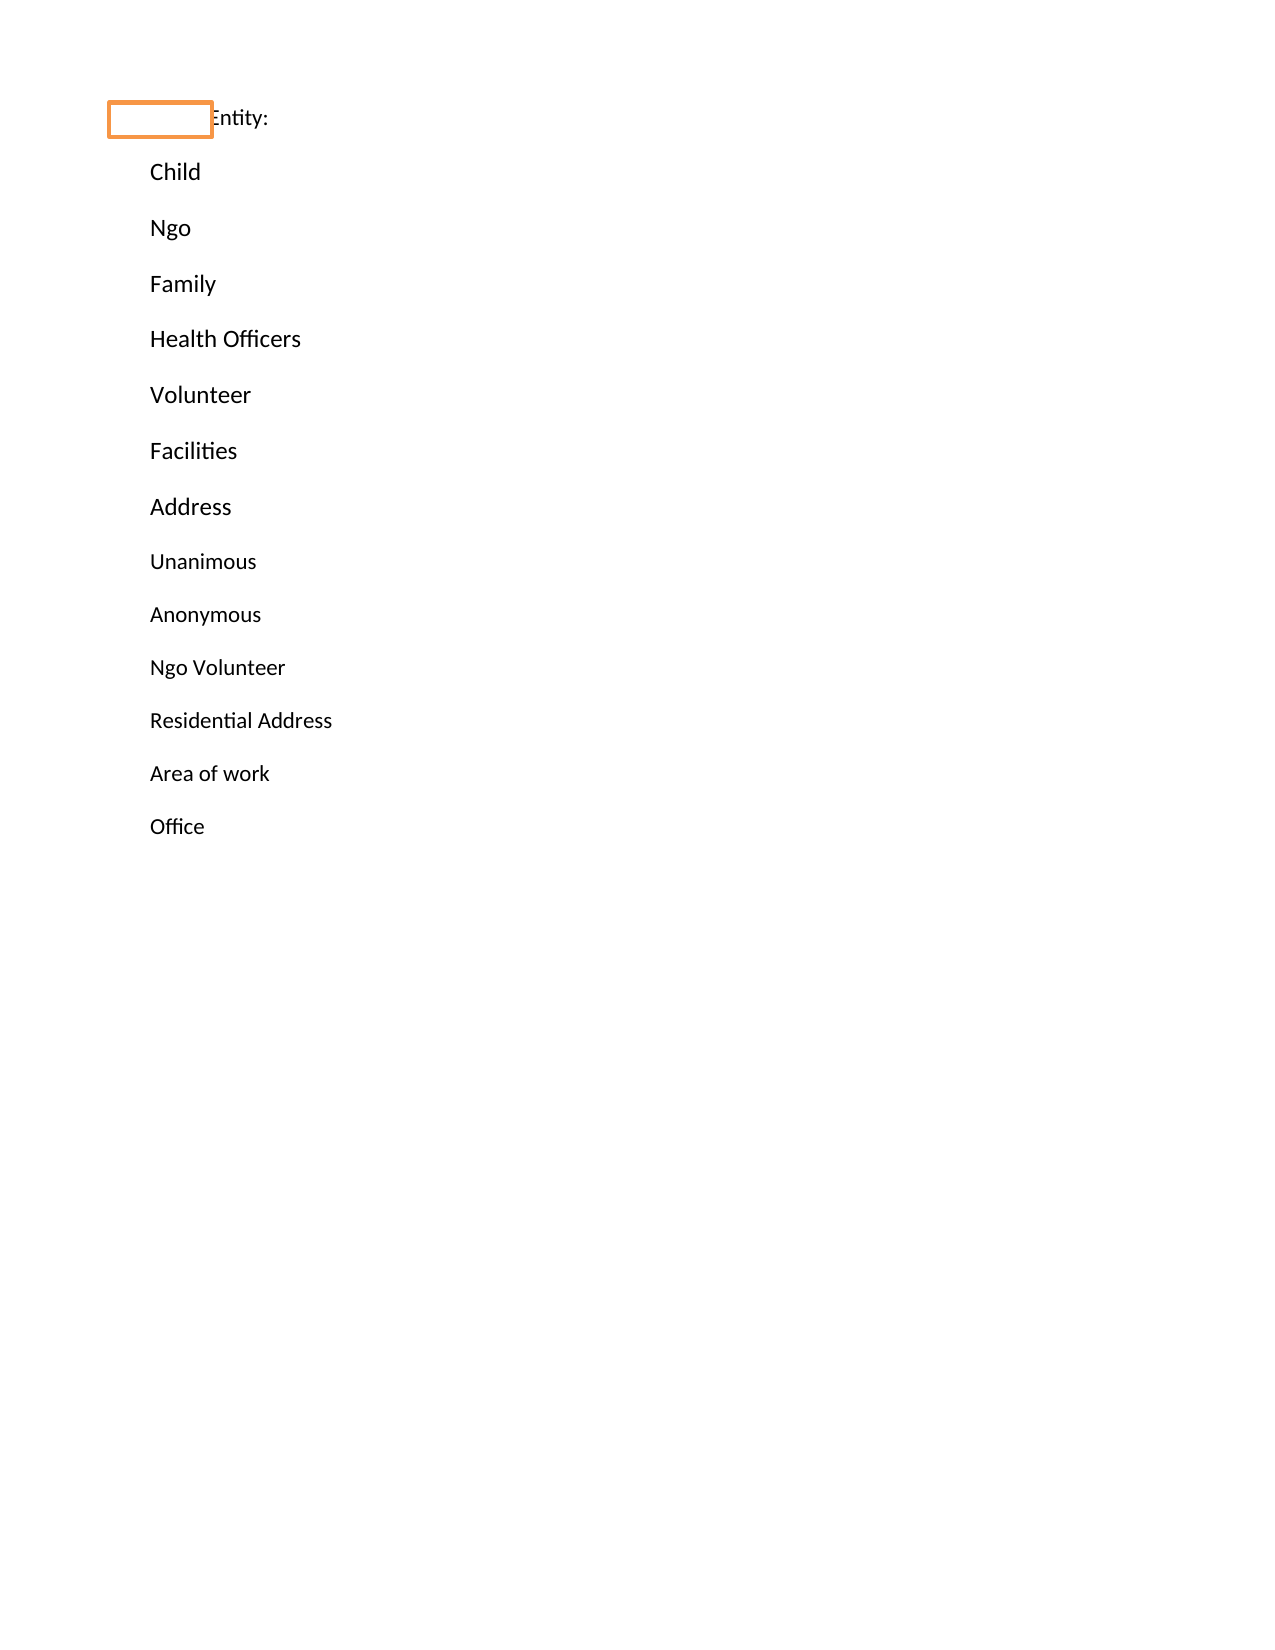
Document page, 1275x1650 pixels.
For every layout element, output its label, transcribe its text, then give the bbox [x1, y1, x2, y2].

text Health Officers [150, 324, 1125, 354]
text Ngo Volunteer [150, 653, 1125, 681]
text Residential Address [150, 706, 1125, 734]
text Child [150, 156, 1125, 187]
text Ngo [150, 212, 1125, 242]
text Facilities [150, 435, 1125, 466]
text Address [150, 491, 1125, 522]
text Office [150, 812, 1125, 840]
text Anonymous [150, 600, 1125, 628]
text Family [150, 268, 1125, 298]
text Volunteer [150, 379, 1125, 410]
text Area of work [150, 759, 1125, 787]
text Unanimous [150, 547, 1125, 575]
